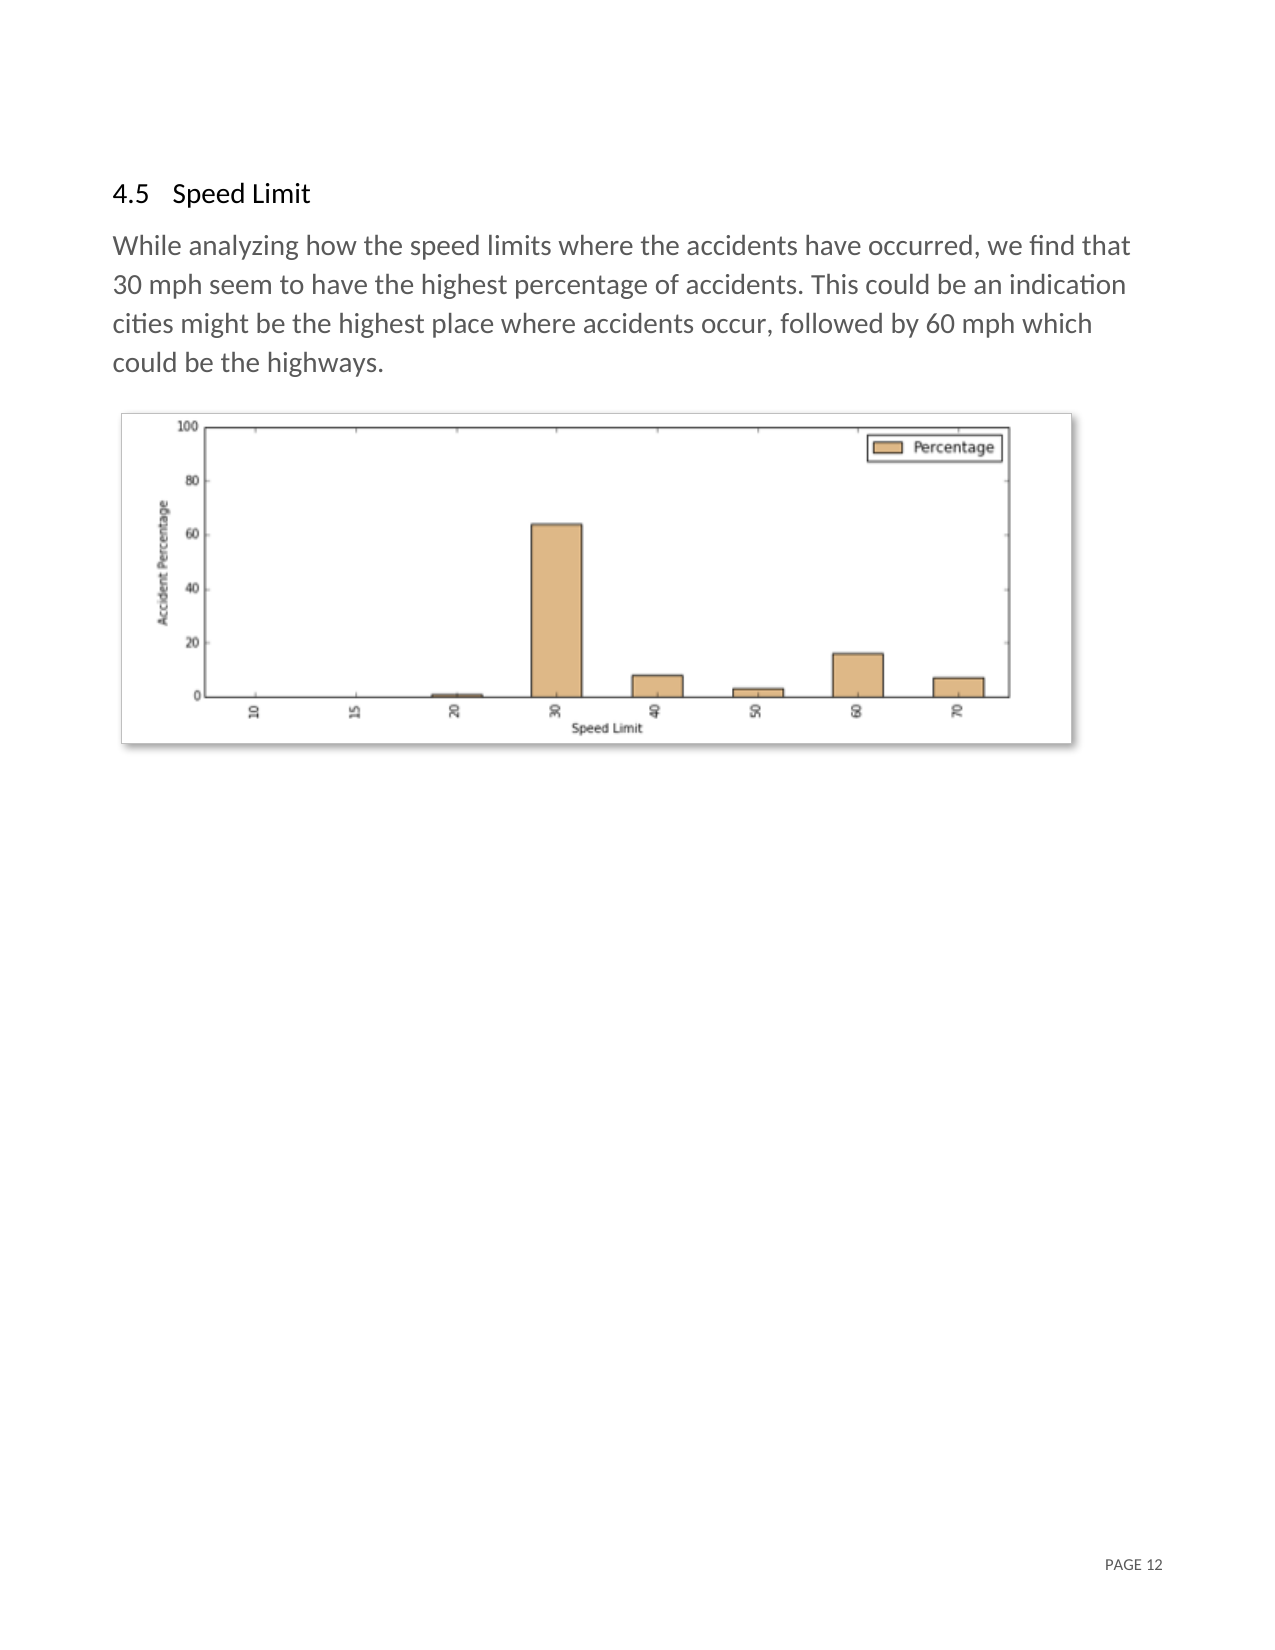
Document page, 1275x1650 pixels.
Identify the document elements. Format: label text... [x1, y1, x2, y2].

subtitle Speed Limit [112, 175, 1162, 211]
text While analyzing how the speed limits where the accidents have occurred, we find that 30 mph seem to have the highest percentage of accidents. This could be an indication cities might be the highest place where accidents occur, followed by 60 mph which could be the highways. [112, 227, 1162, 380]
picture [122, 414, 1071, 743]
